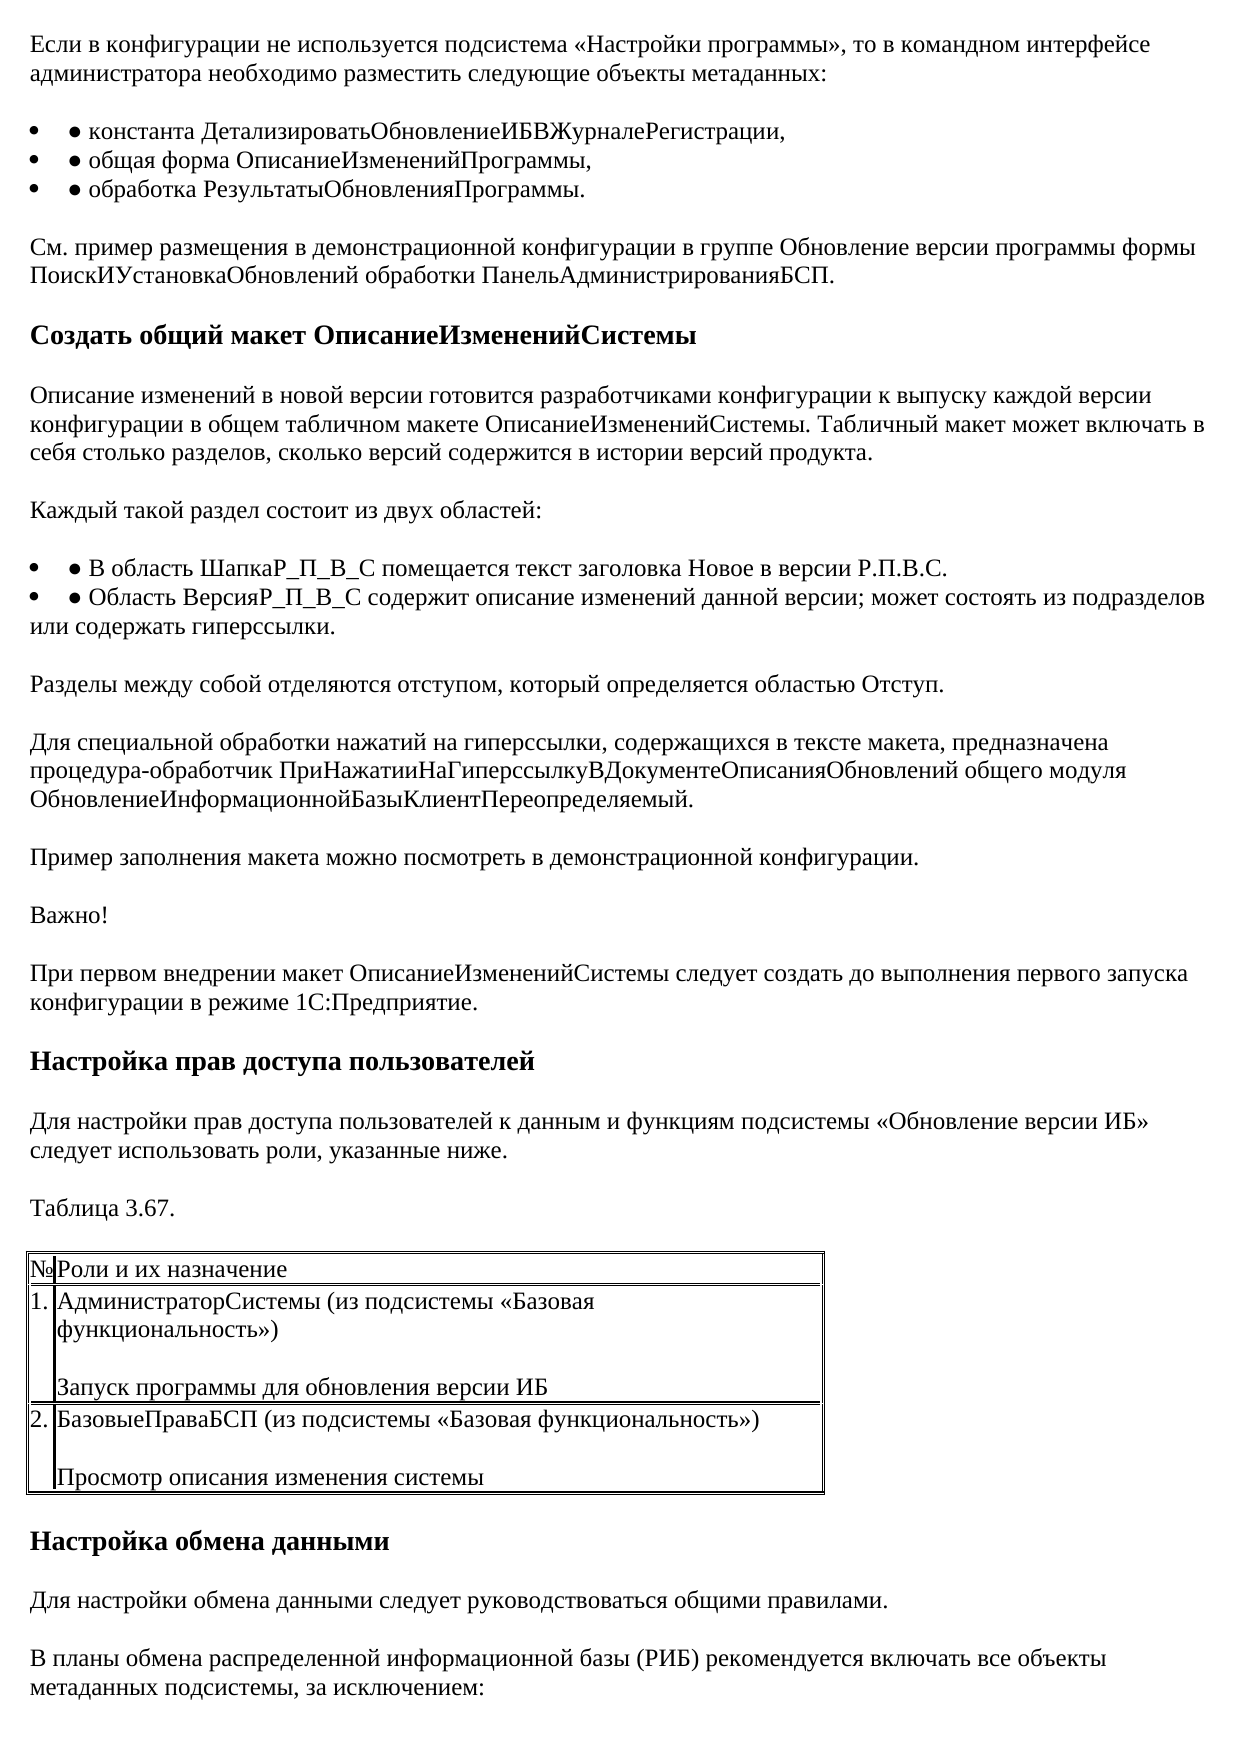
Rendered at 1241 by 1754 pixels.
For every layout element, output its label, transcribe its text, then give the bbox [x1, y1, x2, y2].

table_header Роли и их назначение [54, 1254, 822, 1283]
text При первом внедрении макет ОписаниеИзмененийСистемы следует создать до выполнения первого запуска конфигурации в режиме 1С:Предприятие. [29, 958, 1211, 1015]
list ● В область ШапкаР_П_В_С помещается текст заголовка Новое в версии Р.П.В.С. [29, 553, 1211, 582]
text Настройка обмена данными [29, 1523, 1211, 1556]
table_cell АдминистраторСистемы (из подсистемы «Базовая функциональность») Запуск программы для обновления версии ИБ [54, 1283, 823, 1401]
text Для настройки обмена данными следует руководствоваться общими правилами. [29, 1585, 1211, 1614]
text Важно! [29, 900, 1211, 929]
list ● константа ДетализироватьОбновлениеИБВЖурналеРегистрации, [29, 116, 1211, 145]
text Если в конфигурации не используется подсистема «Настройки программы», то в командном интерфейсе администратора необходимо разместить следующие объекты метаданных: [29, 29, 1211, 87]
table_cell 1. [27, 1283, 54, 1401]
text Создать общий макет ОписаниеИзмененийСистемы [29, 318, 1211, 351]
table_cell 2. [29, 1401, 54, 1491]
table_cell БазовыеПраваБСП (из подсистемы «Базовая функциональность») Просмотр описания изменения системы [54, 1401, 822, 1491]
list ● общая форма ОписаниеИзмененийПрограммы, [29, 145, 1211, 174]
text В планы обмена распределенной информационной базы (РИБ) рекомендуется включать все объекты метаданных подсистемы, за исключением: [29, 1643, 1211, 1701]
text Для настройки прав доступа пользователей к данным и функциям подсистемы «Обновление версии ИБ» следует использовать роли, указанные ниже. [29, 1106, 1211, 1163]
text Для специальной обработки нажатий на гиперссылки, содержащихся в тексте макета, предназначена процедура-обработчик ПриНажатииНаГиперссылкуВДокументеОписанияОбновлений общего модуля ОбновлениеИнформационнойБазыКлиентПереопределяемый. [29, 727, 1211, 813]
text См. пример размещения в демонстрационной конфигурации в группе Обновление версии программы формы ПоискИУстановкаОбновлений обработки ПанельАдминистрированияБСП. [29, 232, 1211, 289]
list ● обработка РезультатыОбновленияПрограммы. [29, 174, 1211, 202]
text Таблица 3.67. [29, 1193, 1211, 1221]
text Пример заполнения макета можно посмотреть в демонстрационной конфигурации. [29, 842, 1211, 871]
text Разделы между собой отделяются отступом, который определяется областью Отступ. [29, 669, 1211, 697]
list ● Область ВерсияР_П_В_С содержит описание изменений данной версии; может состоять из подразделов или содержать гиперссылки. [29, 582, 1211, 639]
text Описание изменений в новой версии готовится разработчиками конфигурации к выпуску каждой версии конфигурации в общем табличном макете ОписаниеИзмененийСистемы. Табличный макет может включать в себя столько разделов, сколько версий содержится в истории версий продукта. [29, 380, 1211, 466]
text Каждый такой раздел состоит из двух областей: [29, 495, 1211, 524]
table_header № [29, 1254, 54, 1283]
text Настройка прав доступа пользователей [29, 1044, 1211, 1077]
